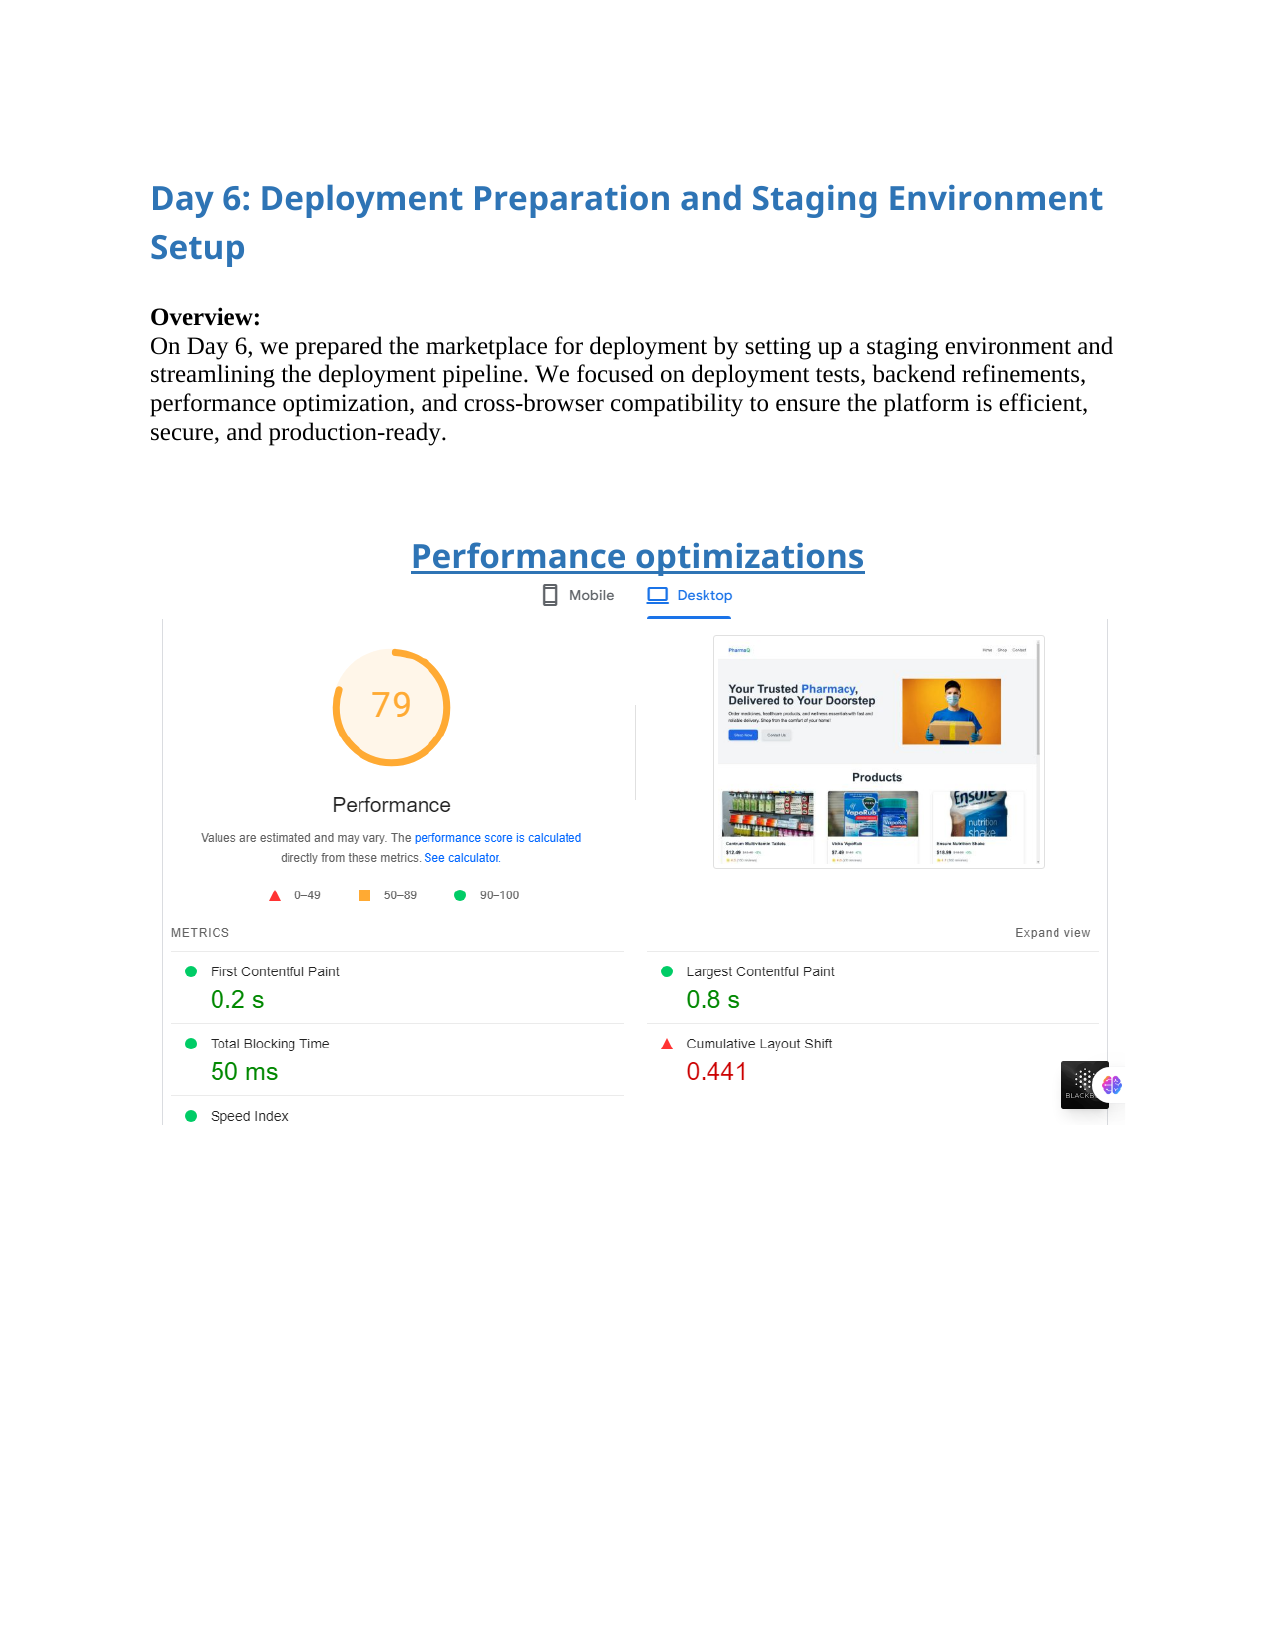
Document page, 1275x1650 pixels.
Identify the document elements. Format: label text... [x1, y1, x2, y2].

subtitle Day 6: Deployment Preparation and Staging Environment Setup [150, 175, 1125, 269]
picture [150, 581, 1125, 1125]
subtitle Performance optimizations [150, 533, 1125, 578]
text Overview: On Day 6, we prepared the marketplace for deployment by setting up a staging environment and streamlining the deployment pipeline. We focused on deployment tests, backend refinements, performance optimization, and cross-browser compatibility to ensure the platform is efficient, secure, and production-ready. [150, 302, 1125, 446]
